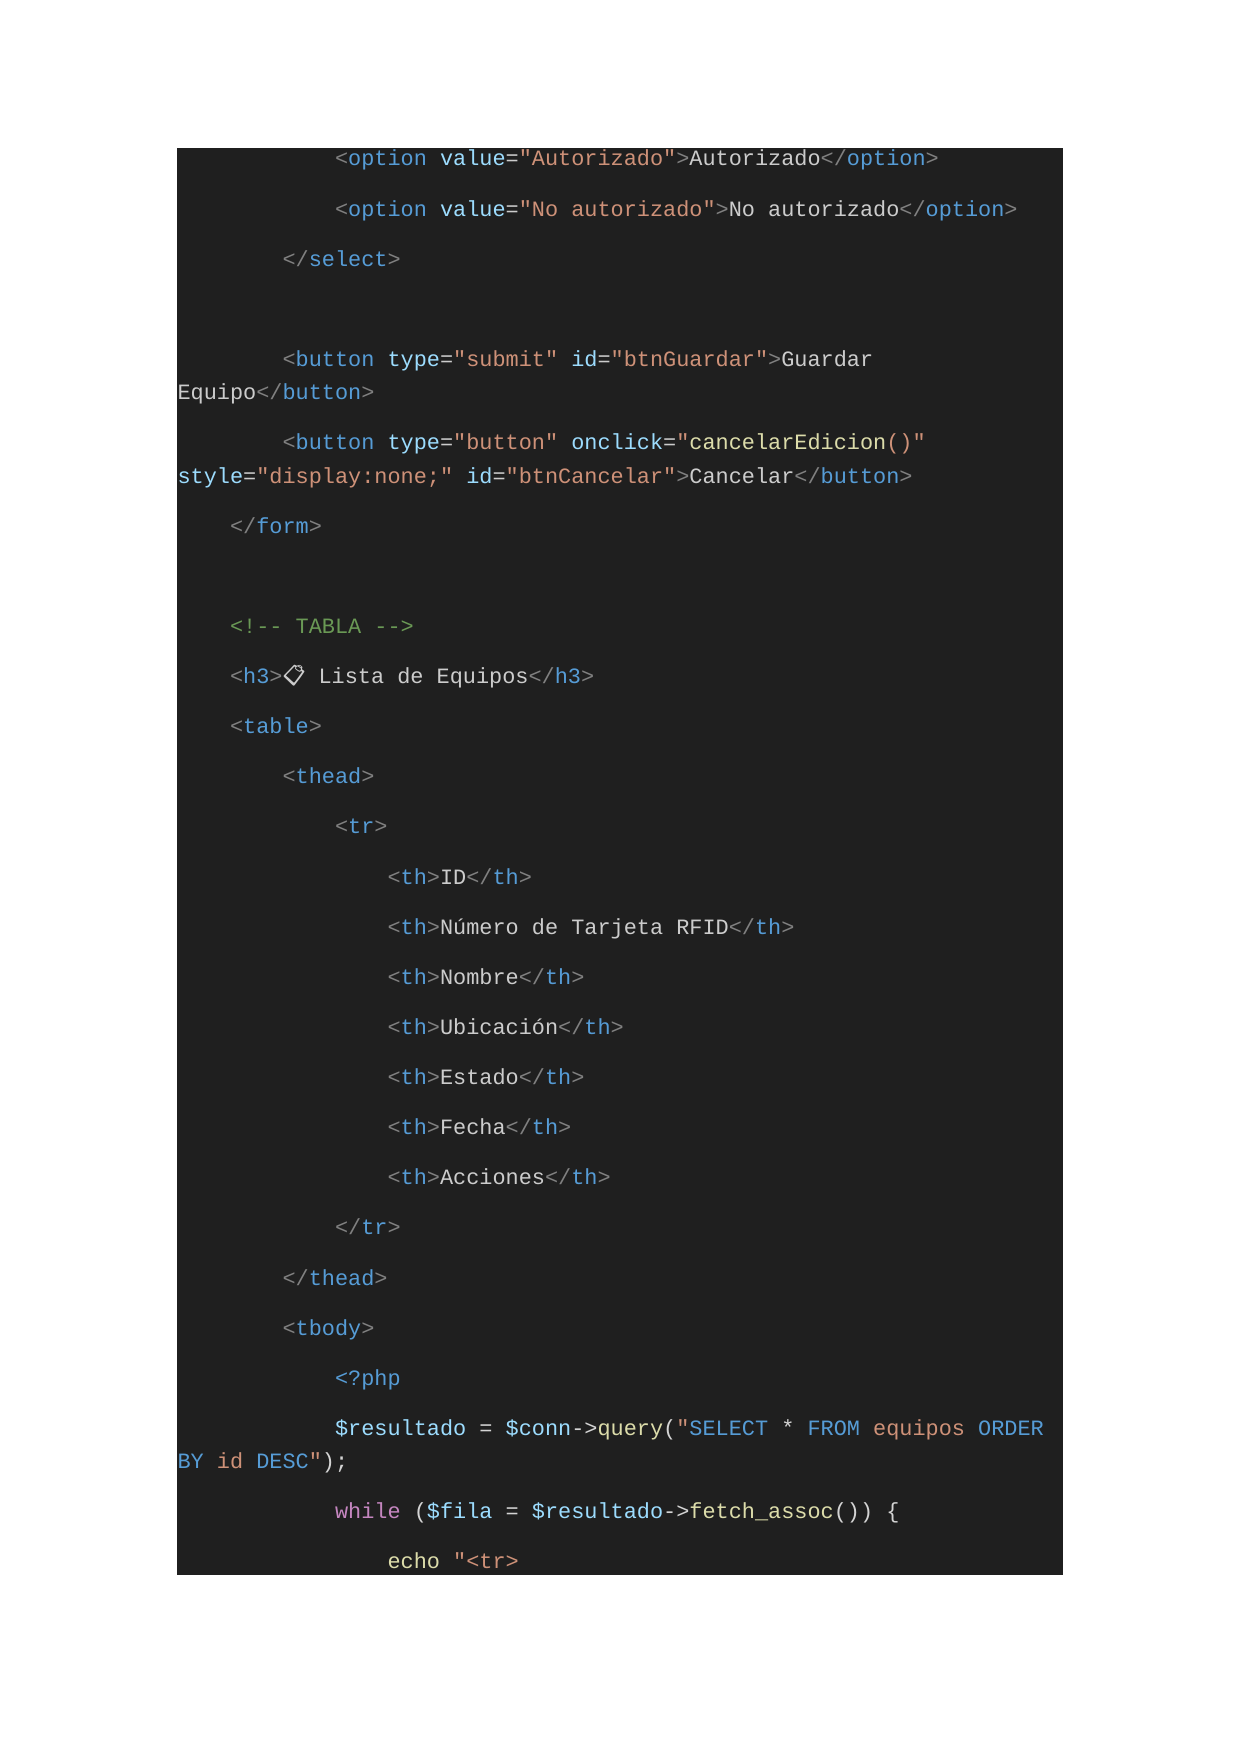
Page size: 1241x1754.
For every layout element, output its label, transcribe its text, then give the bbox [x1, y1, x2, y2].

text <tbody> [177, 1317, 1063, 1342]
text <th>Número de Tarjeta RFID</th> [177, 916, 1063, 941]
text <!-- TABLA --> [177, 615, 1063, 640]
text <table> [177, 716, 1063, 740]
text </select> [177, 248, 1063, 273]
text <option value="Autorizado">Autorizado</option> [177, 148, 1063, 172]
text <thead> [177, 766, 1063, 790]
text </thead> [177, 1267, 1063, 1291]
text <?php [177, 1367, 1063, 1392]
text <th>Fecha</th> [177, 1116, 1063, 1141]
text </tr> [177, 1217, 1063, 1241]
text <th>Ubicación</th> [177, 1016, 1063, 1041]
text echo "<tr> [177, 1551, 1063, 1575]
text <tr> [177, 816, 1063, 841]
text </form> [177, 515, 1063, 540]
text <button type="submit" id="btnGuardar">Guardar Equipo</button> [177, 348, 1063, 406]
text <option value="No autorizado">No autorizado</option> [177, 198, 1063, 222]
text <th>Nombre</th> [177, 966, 1063, 991]
text <th>Estado</th> [177, 1066, 1063, 1091]
text <h3>📋 Lista de Equipos</h3> [177, 665, 1063, 690]
text while ($fila = $resultado->fetch_assoc()) { [177, 1501, 1063, 1525]
text <th>Acciones</th> [177, 1166, 1063, 1191]
text <button type="button" onclick="cancelarEdicion()" style="display:none;" id="btnCancelar">Cancelar</button> [177, 432, 1063, 490]
text $resultado = $conn->query("SELECT * FROM equipos ORDER BY id DESC"); [177, 1417, 1063, 1475]
text <th>ID</th> [177, 866, 1063, 891]
